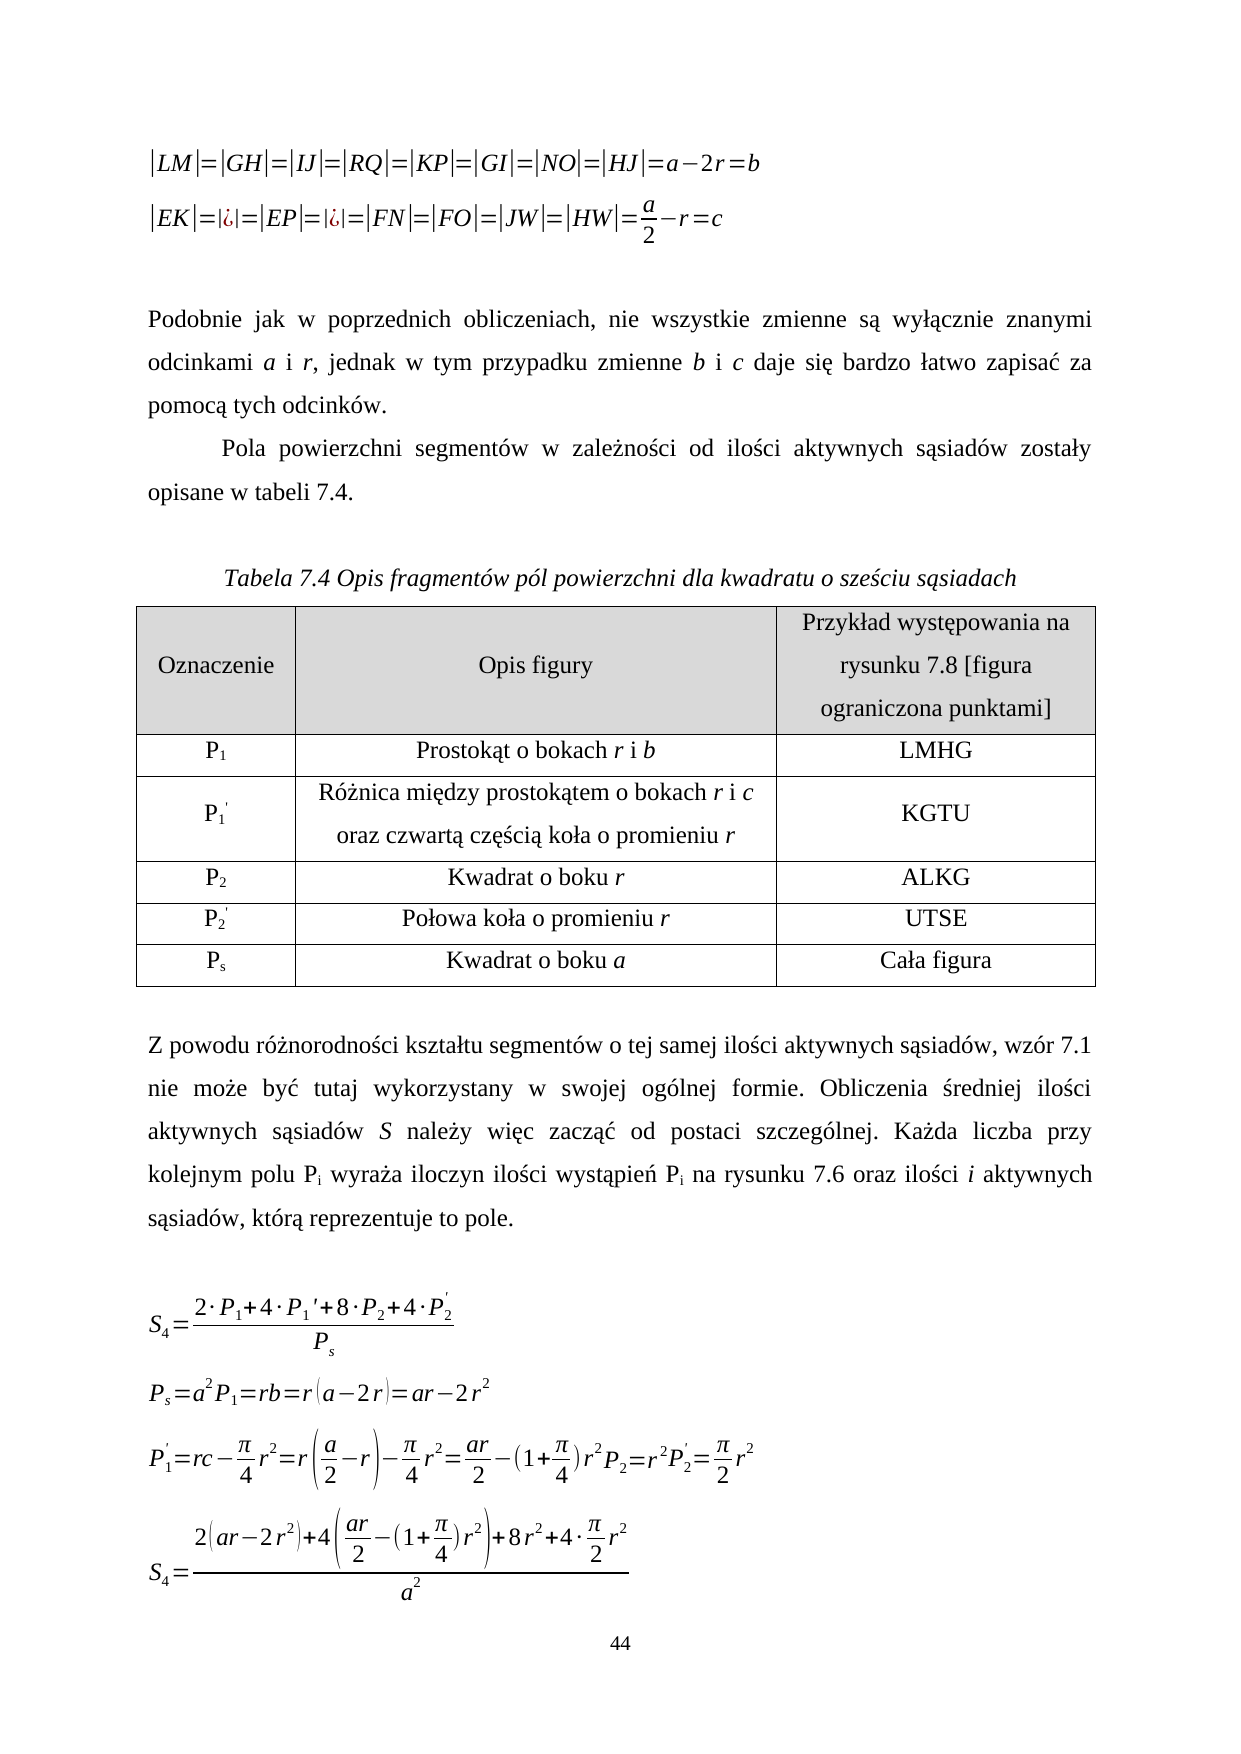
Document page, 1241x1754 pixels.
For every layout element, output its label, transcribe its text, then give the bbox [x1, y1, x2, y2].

table_header Opis figury [296, 607, 776, 734]
table_cell P1' [137, 777, 295, 861]
table_header Przykład występowania na rysunku 7.8 [figura ograniczona punktami] [777, 607, 1095, 734]
table_cell P2 [137, 862, 295, 902]
table_cell P2' [137, 904, 295, 944]
table_cell Kwadrat o boku r [296, 862, 776, 902]
table_cell Cała figura [777, 945, 1095, 986]
table_cell UTSE [777, 904, 1095, 944]
table_cell Prostokąt o bokach r i b [296, 735, 776, 776]
table_cell KGTU [777, 777, 1095, 861]
table_cell Połowa koła o promieniu r [296, 904, 776, 944]
table_cell Kwadrat o boku a [296, 945, 776, 986]
table_cell Różnica między prostokątem o bokach r i c oraz czwartą częścią koła o promieniu r [296, 777, 776, 861]
table_cell P1 [137, 735, 295, 776]
text Z powodu różnorodności kształtu segmentów o tej samej ilości aktywnych sąsiadów, wzór 7.1 nie może być tutaj wykorzystany w swojej ogólnej formie. Obliczenia średniej ilości aktywnych sąsiadów S należy więc zacząć od postaci szczególnej. Każda liczba przy kolejnym polu Pi wyraża iloczyn ilości wystąpień Pi na rysunku 7.6 oraz ilości i aktywnych sąsiadów, którą reprezentuje to pole. [148, 1030, 1093, 1231]
table_header Oznaczenie [137, 607, 295, 734]
table_cell ALKG [777, 862, 1095, 902]
text Pola powierzchni segmentów w zależności od ilości aktywnych sąsiadów zostały opisane w tabeli 7.4. [148, 433, 1093, 505]
text Tabela 7.4 Opis fragmentów pól powierzchni dla kwadratu o sześciu sąsiadach [148, 563, 1093, 592]
table_cell Ps [137, 945, 295, 986]
table_cell LMHG [777, 735, 1095, 776]
text Podobnie jak w poprzednich obliczeniach, nie wszystkie zmienne są wyłącznie znanymi odcinkami a i r, jednak w tym przypadku zmienne b i c daje się bardzo łatwo zapisać za pomocą tych odcinków. [148, 304, 1093, 419]
